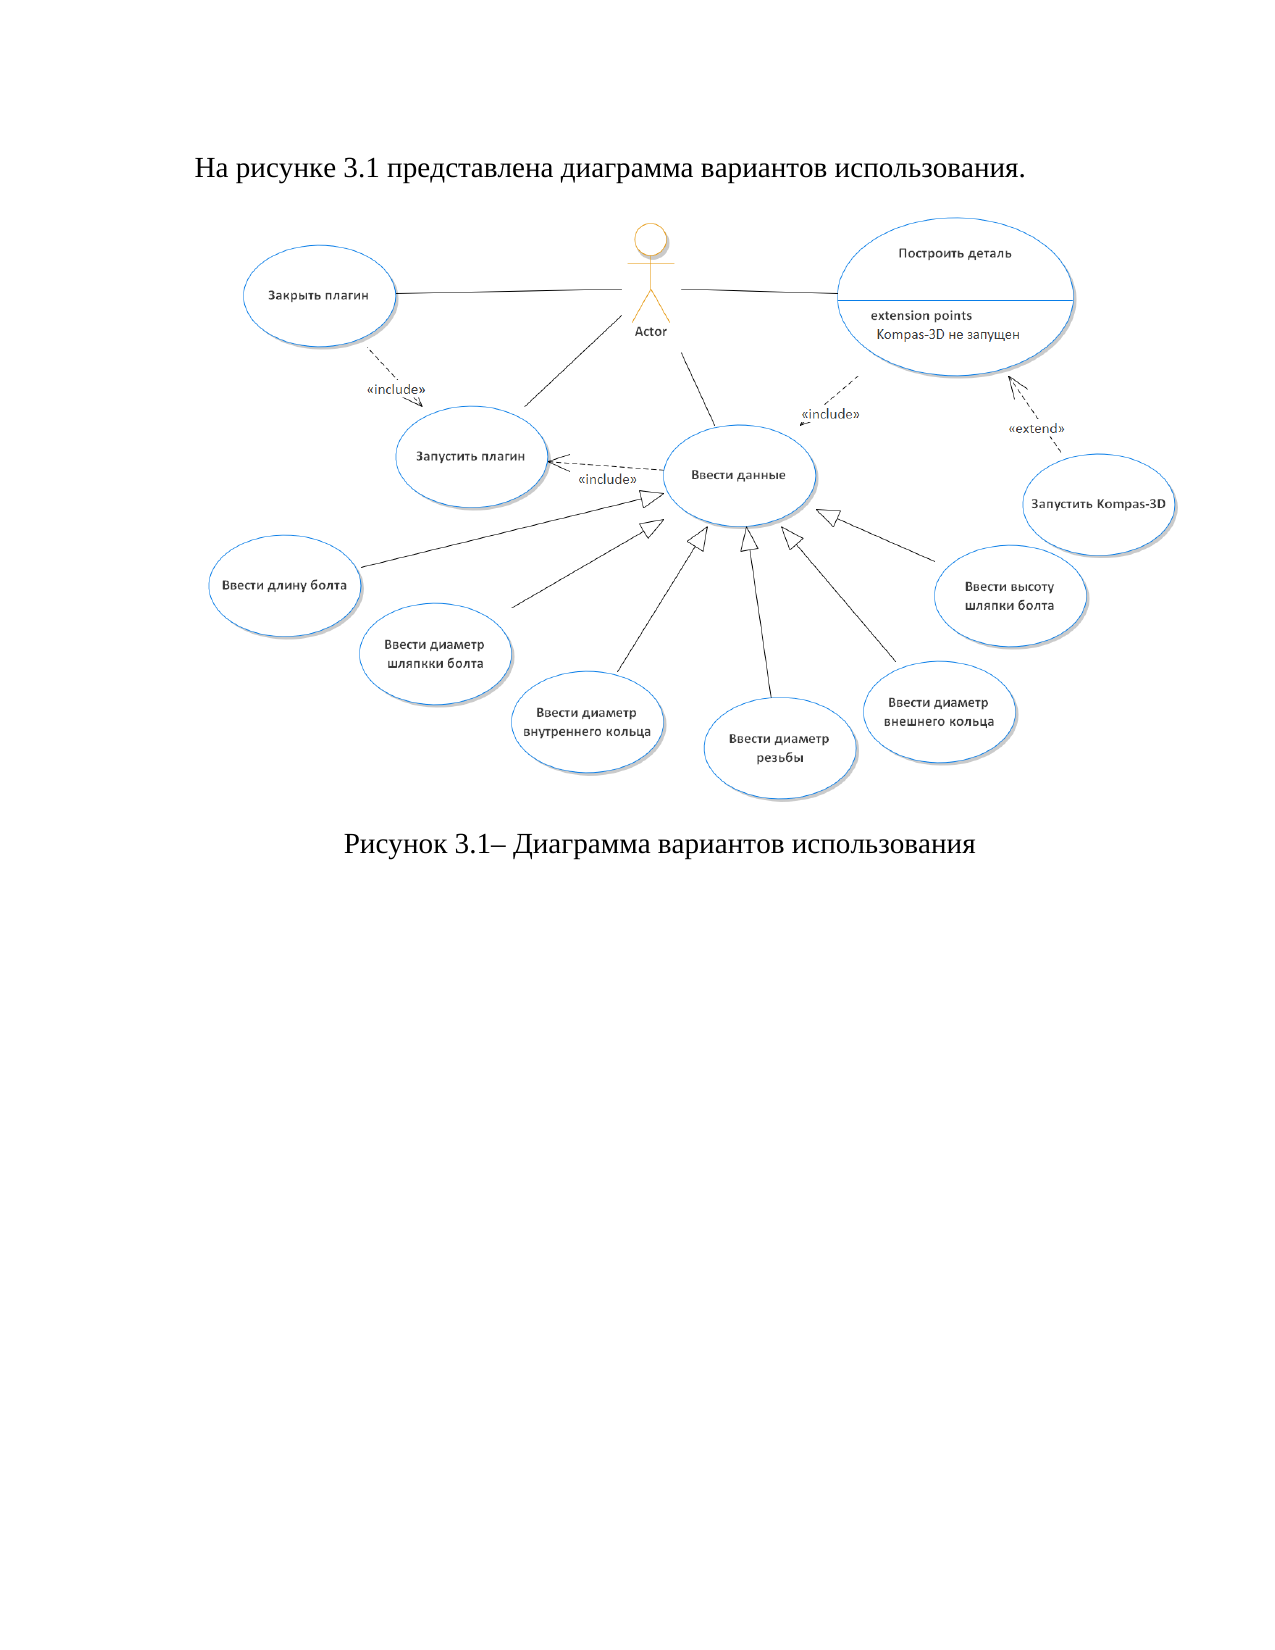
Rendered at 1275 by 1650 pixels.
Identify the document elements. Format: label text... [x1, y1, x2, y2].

text Рисунок 3.1– Диаграмма вариантов использования [150, 826, 1125, 860]
text На рисунке 3.1 представлена диаграмма вариантов использования. [150, 150, 1125, 183]
picture [194, 200, 1189, 813]
